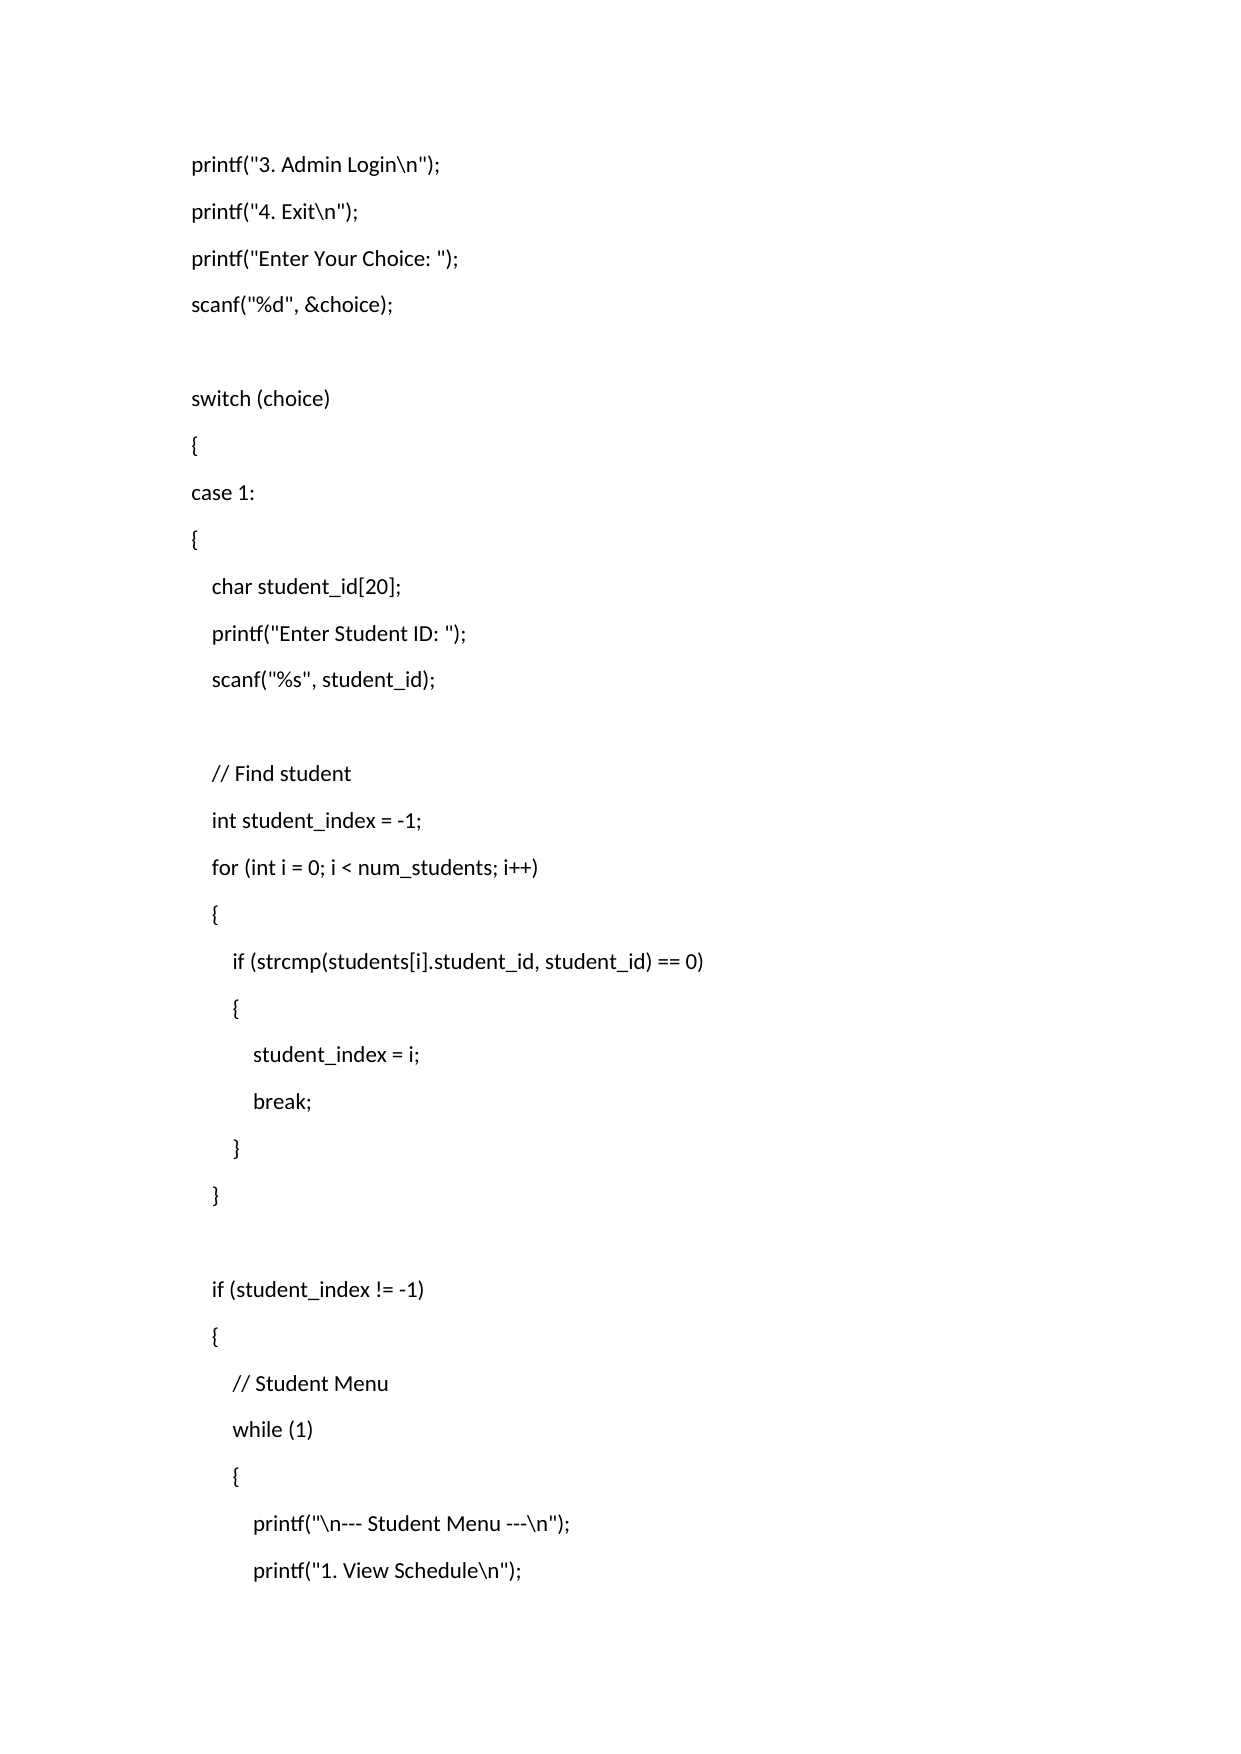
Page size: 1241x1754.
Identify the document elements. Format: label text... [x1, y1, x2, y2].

text printf("3. Admin Login\n"); [150, 150, 1090, 178]
text // Student Menu [150, 1369, 1090, 1397]
text for (int i = 0; i < num_students; i++) [150, 853, 1090, 881]
text printf("1. View Schedule\n"); [150, 1556, 1090, 1584]
text { [150, 1462, 1090, 1491]
text { [150, 1322, 1090, 1350]
text if (student_index != -1) [150, 1275, 1090, 1303]
text switch (choice) [150, 384, 1090, 412]
text scanf("%d", &choice); [150, 291, 1090, 319]
text { [150, 431, 1090, 459]
text student_index = i; [150, 1041, 1090, 1069]
text int student_index = -1; [150, 806, 1090, 834]
text printf("\n--- Student Menu ---\n"); [150, 1509, 1090, 1537]
text break; [150, 1087, 1090, 1116]
text { [150, 900, 1090, 928]
text { [150, 525, 1090, 553]
text } [150, 1181, 1090, 1209]
text char student_id[20]; [150, 572, 1090, 600]
text } [150, 1134, 1090, 1162]
text case 1: [150, 478, 1090, 506]
text // Find student [150, 759, 1090, 787]
text printf("Enter Your Choice: "); [150, 244, 1090, 272]
text scanf("%s", student_id); [150, 666, 1090, 694]
text printf("Enter Student ID: "); [150, 619, 1090, 647]
text printf("4. Exit\n"); [150, 197, 1090, 225]
text { [150, 994, 1090, 1022]
text while (1) [150, 1416, 1090, 1444]
text if (strcmp(students[i].student_id, student_id) == 0) [150, 947, 1090, 975]
